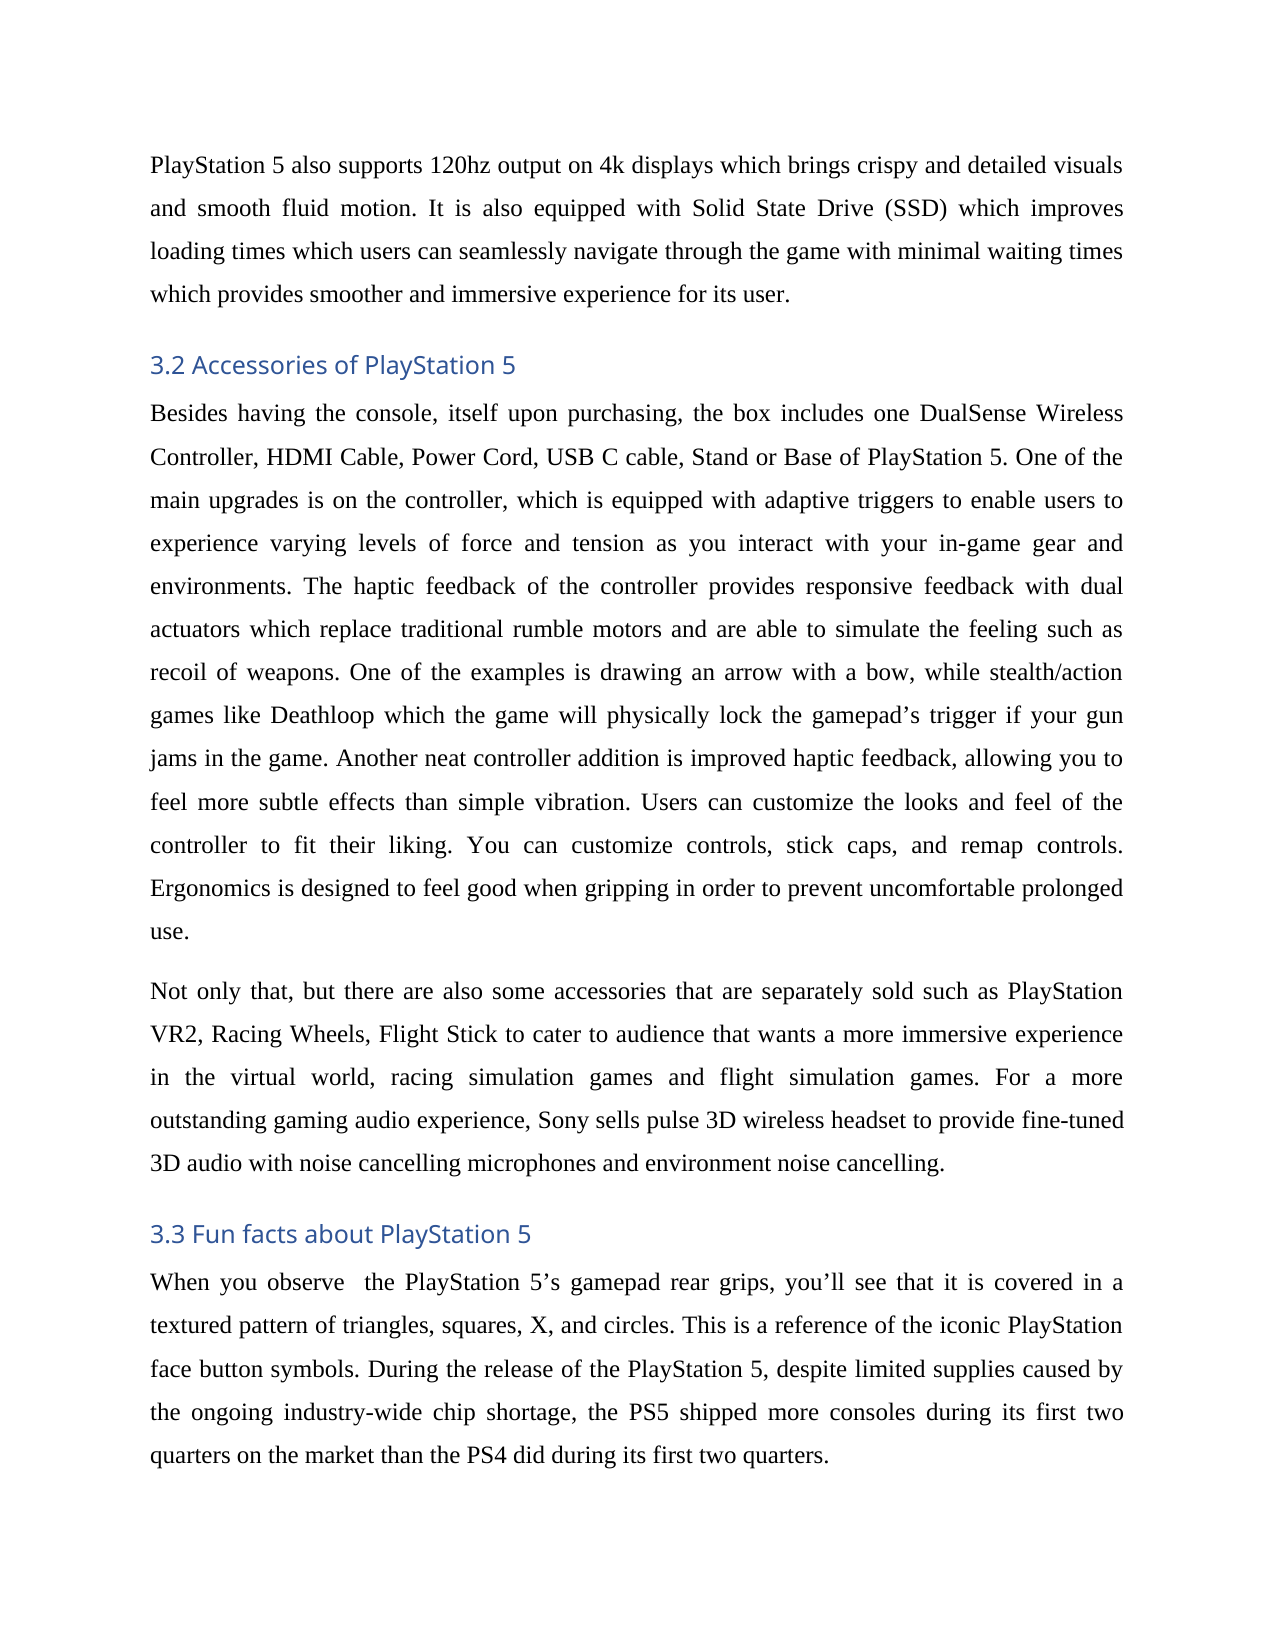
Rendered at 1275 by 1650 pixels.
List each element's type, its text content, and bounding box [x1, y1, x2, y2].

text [150, 150, 1125, 308]
text Besides having the console, itself upon purchasing, the box includes one DualSense Wireless Controller, HDMI Cable, Power Cord, USB C cable, Stand or Base of PlayStation 5. One of the main upgrades is on the controller, which is equipped with adaptive triggers to enable users to experience varying levels of force and tension as you interact with your in-game gear and environments. The haptic feedback of the controller provides responsive feedback with dual actuators which replace traditional rumble motors and are able to simulate the feeling such as recoil of weapons. One of the examples is drawing an arrow with a bow, while stealth/action games like Deathloop which the game will physically lock the gamepad’s trigger if your gun jams in the game. Another neat controller addition is improved haptic feedback, allowing you to feel more subtle effects than simple vibration. Users can customize the looks and feel of the controller to fit their liking. You can customize controls, stick caps, and remap controls. Ergonomics is designed to feel good when gripping in order to prevent uncomfortable prolonged use. [150, 398, 1125, 945]
text Not only that, but there are also some accessories that are separately sold such as PlayStation VR2, Racing Wheels, Flight Stick to cater to audience that wants a more immersive experience in the virtual world, racing simulation games and flight simulation games. For a more outstanding gaming audio experience, Sony sells pulse 3D wireless headset to provide fine-tuned 3D audio with noise cancelling microphones and environment noise cancelling. [150, 976, 1125, 1177]
text When you observe the PlayStation 5’s gamepad rear grips, you’ll see that it is covered in a textured pattern of triangles, squares, X, and circles. This is a reference of the iconic PlayStation face button symbols. During the release of the PlayStation 5, despite limited supplies caused by the ongoing industry-wide chip shortage, the PS5 shipped more consoles during its first two quarters on the market than the PS4 did during its first two quarters. [150, 1267, 1125, 1469]
subtitle 3.3 Fun facts about PlayStation 5 [150, 1216, 1125, 1251]
subtitle 3.2 Accessories of PlayStation 5 [150, 347, 1125, 382]
